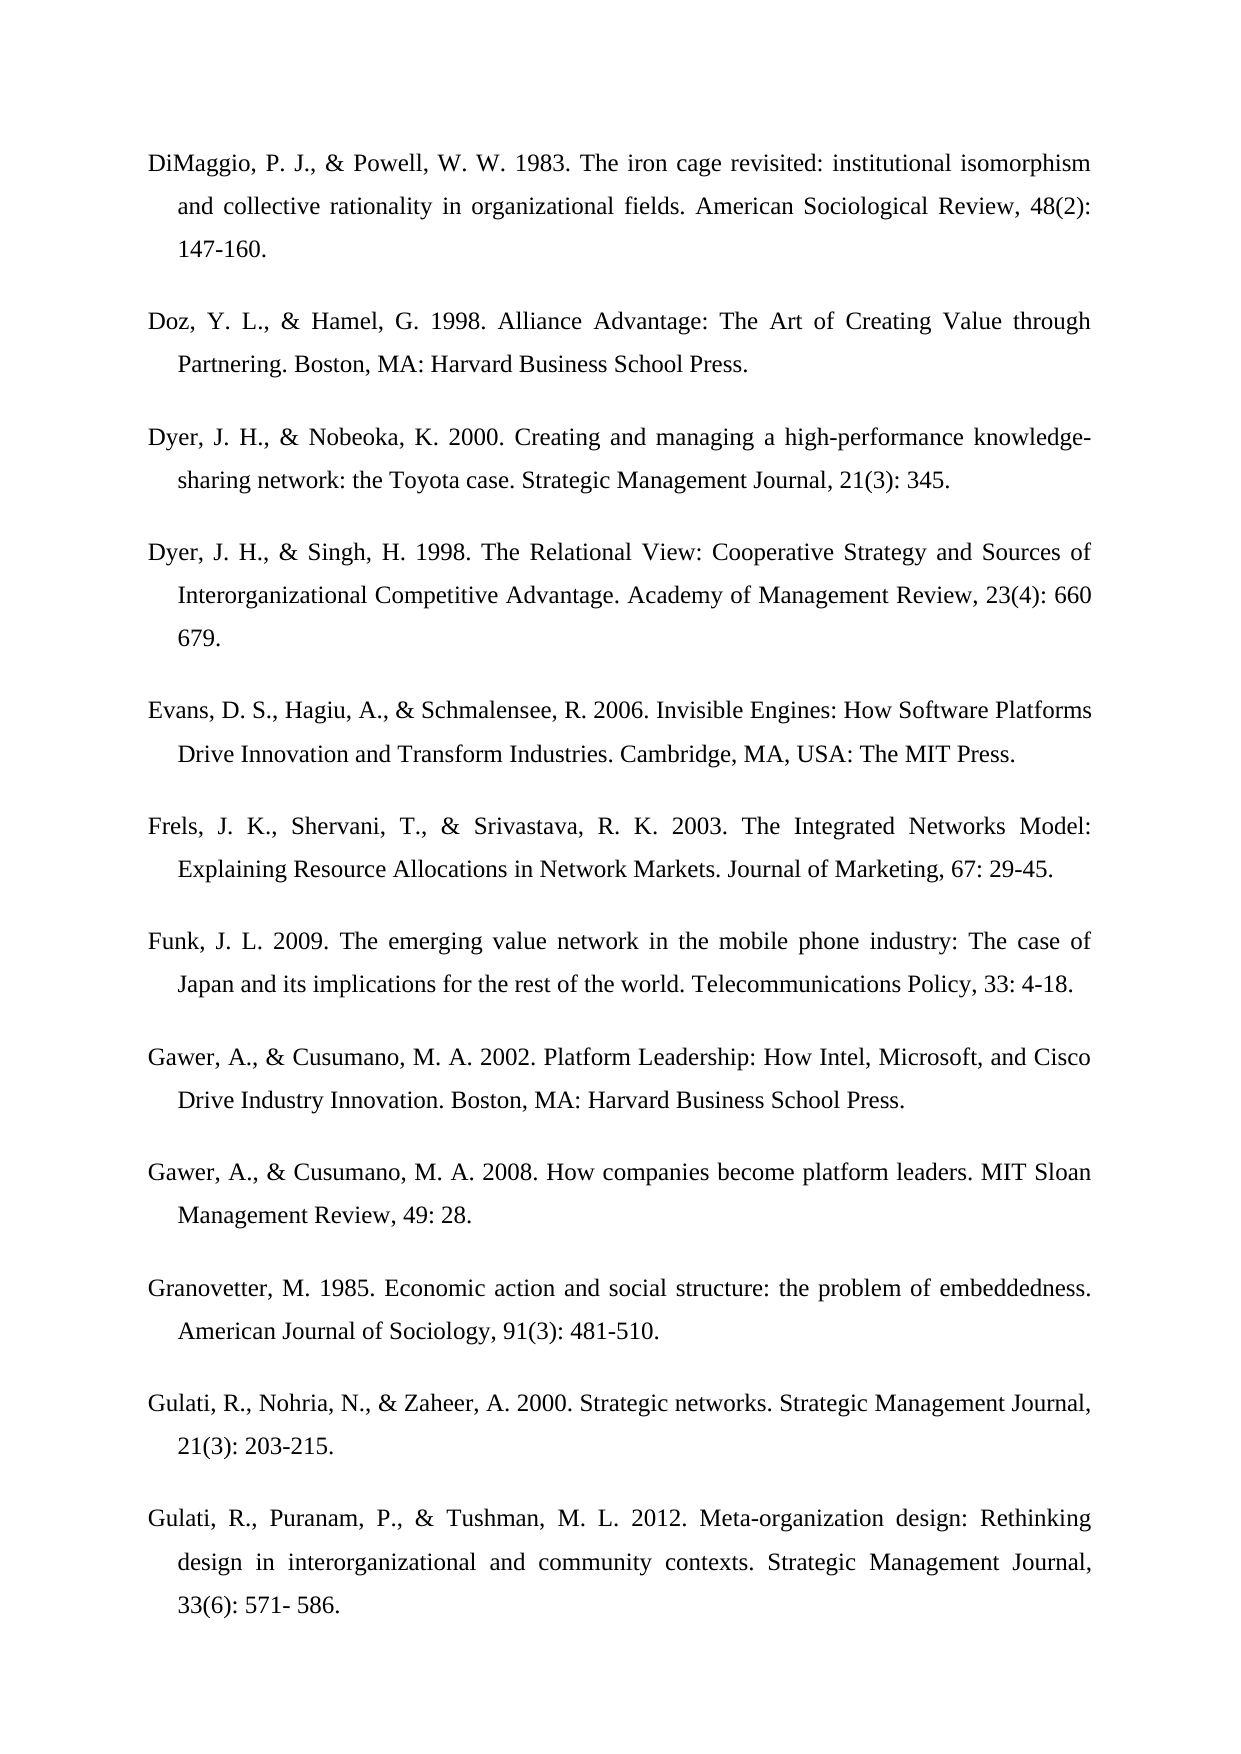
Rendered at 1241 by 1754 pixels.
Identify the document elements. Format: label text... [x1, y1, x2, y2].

text Doz, Y. L., & Hamel, G. 1998. Alliance Advantage: The Art of Creating Value through Partnering. Boston, MA: Harvard Business School Press. [148, 580, 1093, 652]
text Gawer, A., & Cusumano, M. A. 2008. How companies become platform leaders. MIT Sloan Management Review, 49: 28. [148, 1431, 1093, 1503]
text Gawer, A., & Cusumano, M. A. 2002. Platform Leadership: How Intel, Microsoft, and Cisco Drive Industry Innovation. Boston, MA: Harvard Business School Press. [148, 1316, 1093, 1388]
text Dyer, J. H., & Singh, H. 1998. The Relational View: Cooperative Strategy and Sources of Interorganizational Competitive Advantage. Academy of Management Review, 23(4): 660 679. [148, 811, 1093, 926]
text Lorange (Eds.), Cooperative Strategies and Alliances: 429–460. Oxford: Elsevier Science. Das, T. K., & Teng, B. S. 2003. Partner analysis and alliance performance. Strategic Management Journal, 19: 279-308. [148, 263, 1093, 378]
text Evans, D. S., Hagiu, A., & Schmalensee, R. 2006. Invisible Engines: How Software Platforms Drive Innovation and Transform Industries. Cambridge, MA, USA: The MIT Press. [148, 969, 1093, 1041]
text Dyer, J. H., & Nobeoka, K. 2000. Creating and managing a high-performance knowledge-sharing network: the Toyota case. Strategic Management Journal, 21(3): 345. [148, 696, 1093, 767]
text Funk, J. L. 2009. The emerging value network in the mobile phone industry: The case of Japan and its implications for the rest of the world. Telecommunications Policy, 33: 4-18. [148, 1200, 1093, 1272]
text Granovetter, M. 1985. Economic action and social structure: the problem of embeddedness. American Journal of Sociology, 91(3): 481-510. [148, 1547, 1093, 1618]
text Das, T. K., & Teng, B. 2002. A social exchange theory of strategic alliances. In F. J. Contractor, & P. [148, 148, 1093, 219]
text Frels, J. K., Shervani, T., & Srivastava, R. K. 2003. The Integrated Networks Model: Explaining Resource Allocations in Network Markets. Journal of Marketing, 67: 29-45. [148, 1085, 1093, 1157]
text DiMaggio, P. J., & Powell, W. W. 1983. The iron cage revisited: institutional isomorphism and collective rationality in organizational fields. American Sociological Review, 48(2): 147-160. [148, 422, 1093, 537]
